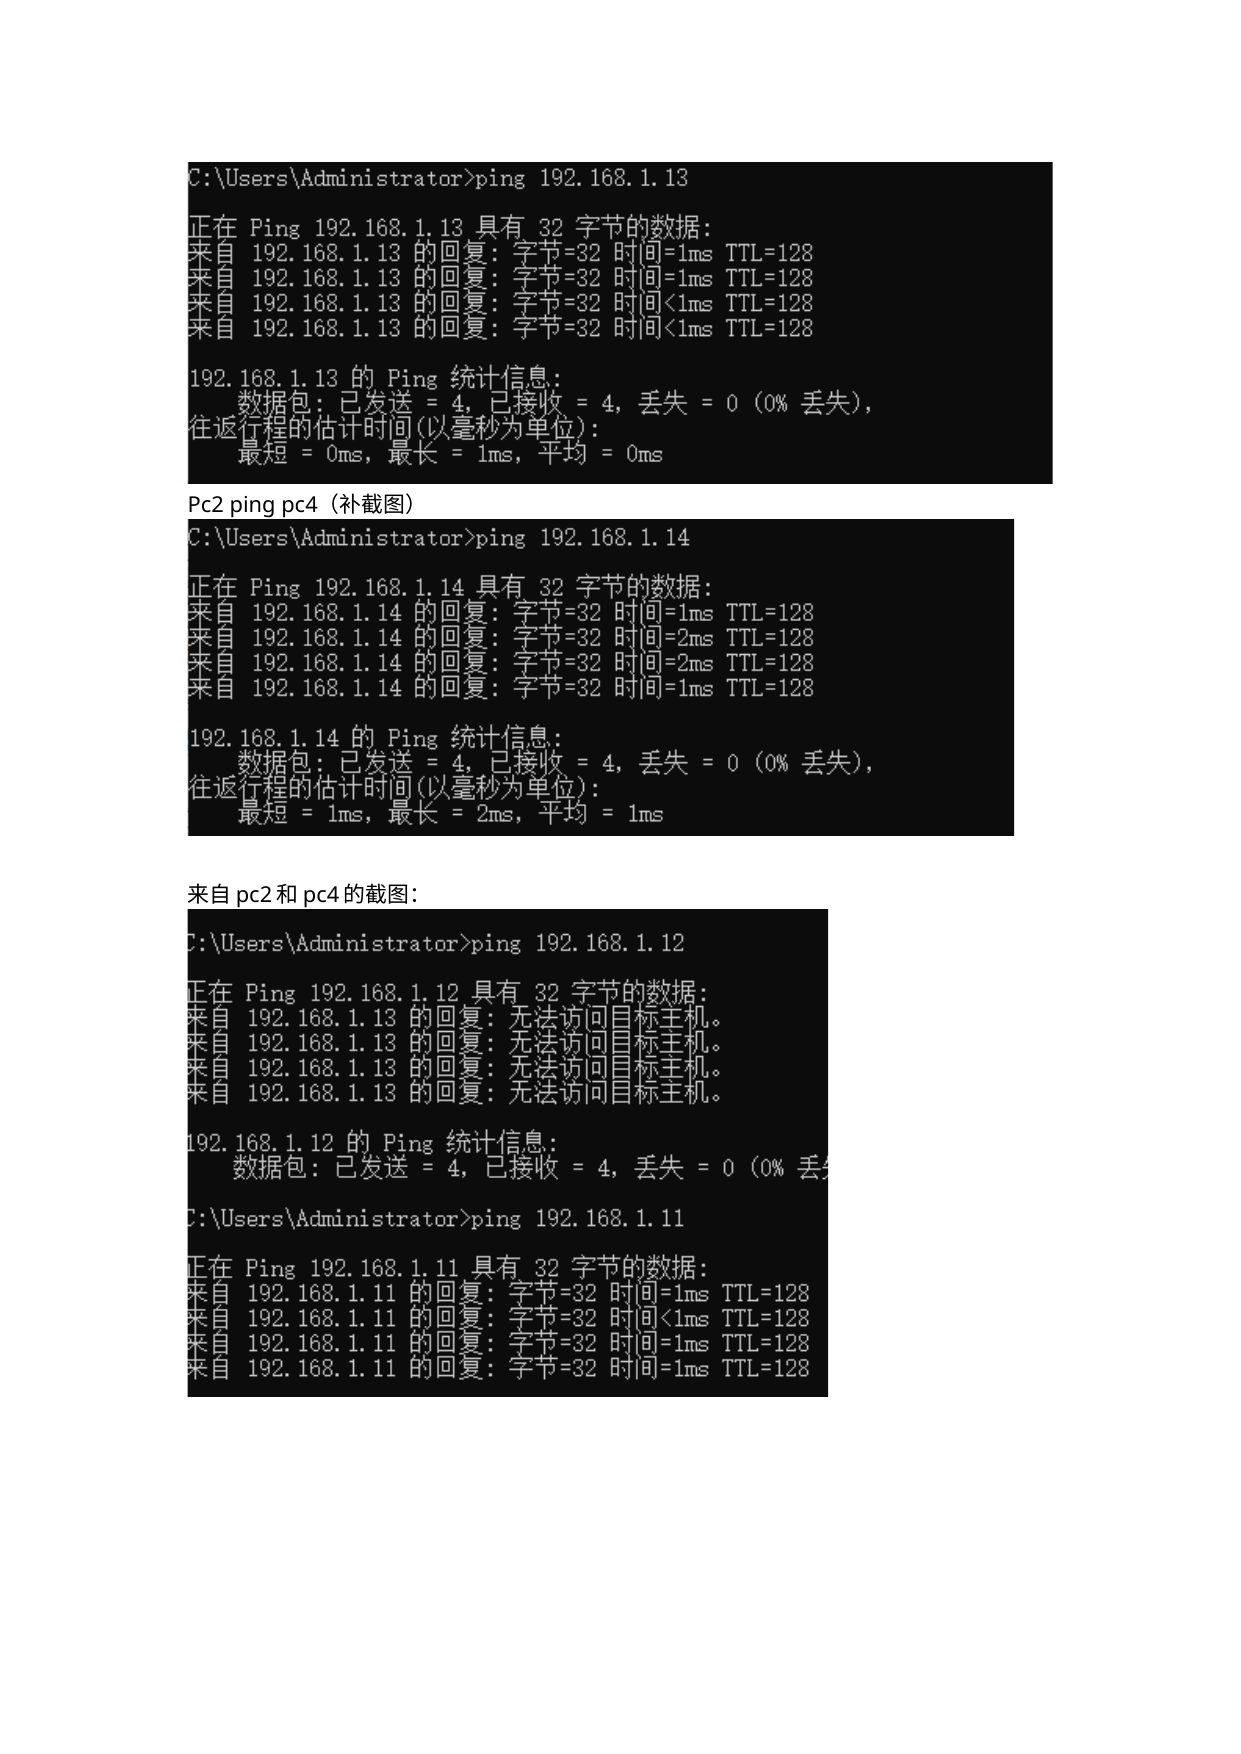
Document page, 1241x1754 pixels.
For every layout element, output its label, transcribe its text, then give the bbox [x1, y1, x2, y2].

picture [187, 162, 1053, 484]
picture [187, 909, 829, 1397]
text Pc2 ping pc4（补截图） [187, 487, 1053, 519]
picture [187, 519, 1015, 836]
text 来自pc2和pc4的截图： [187, 877, 1053, 909]
